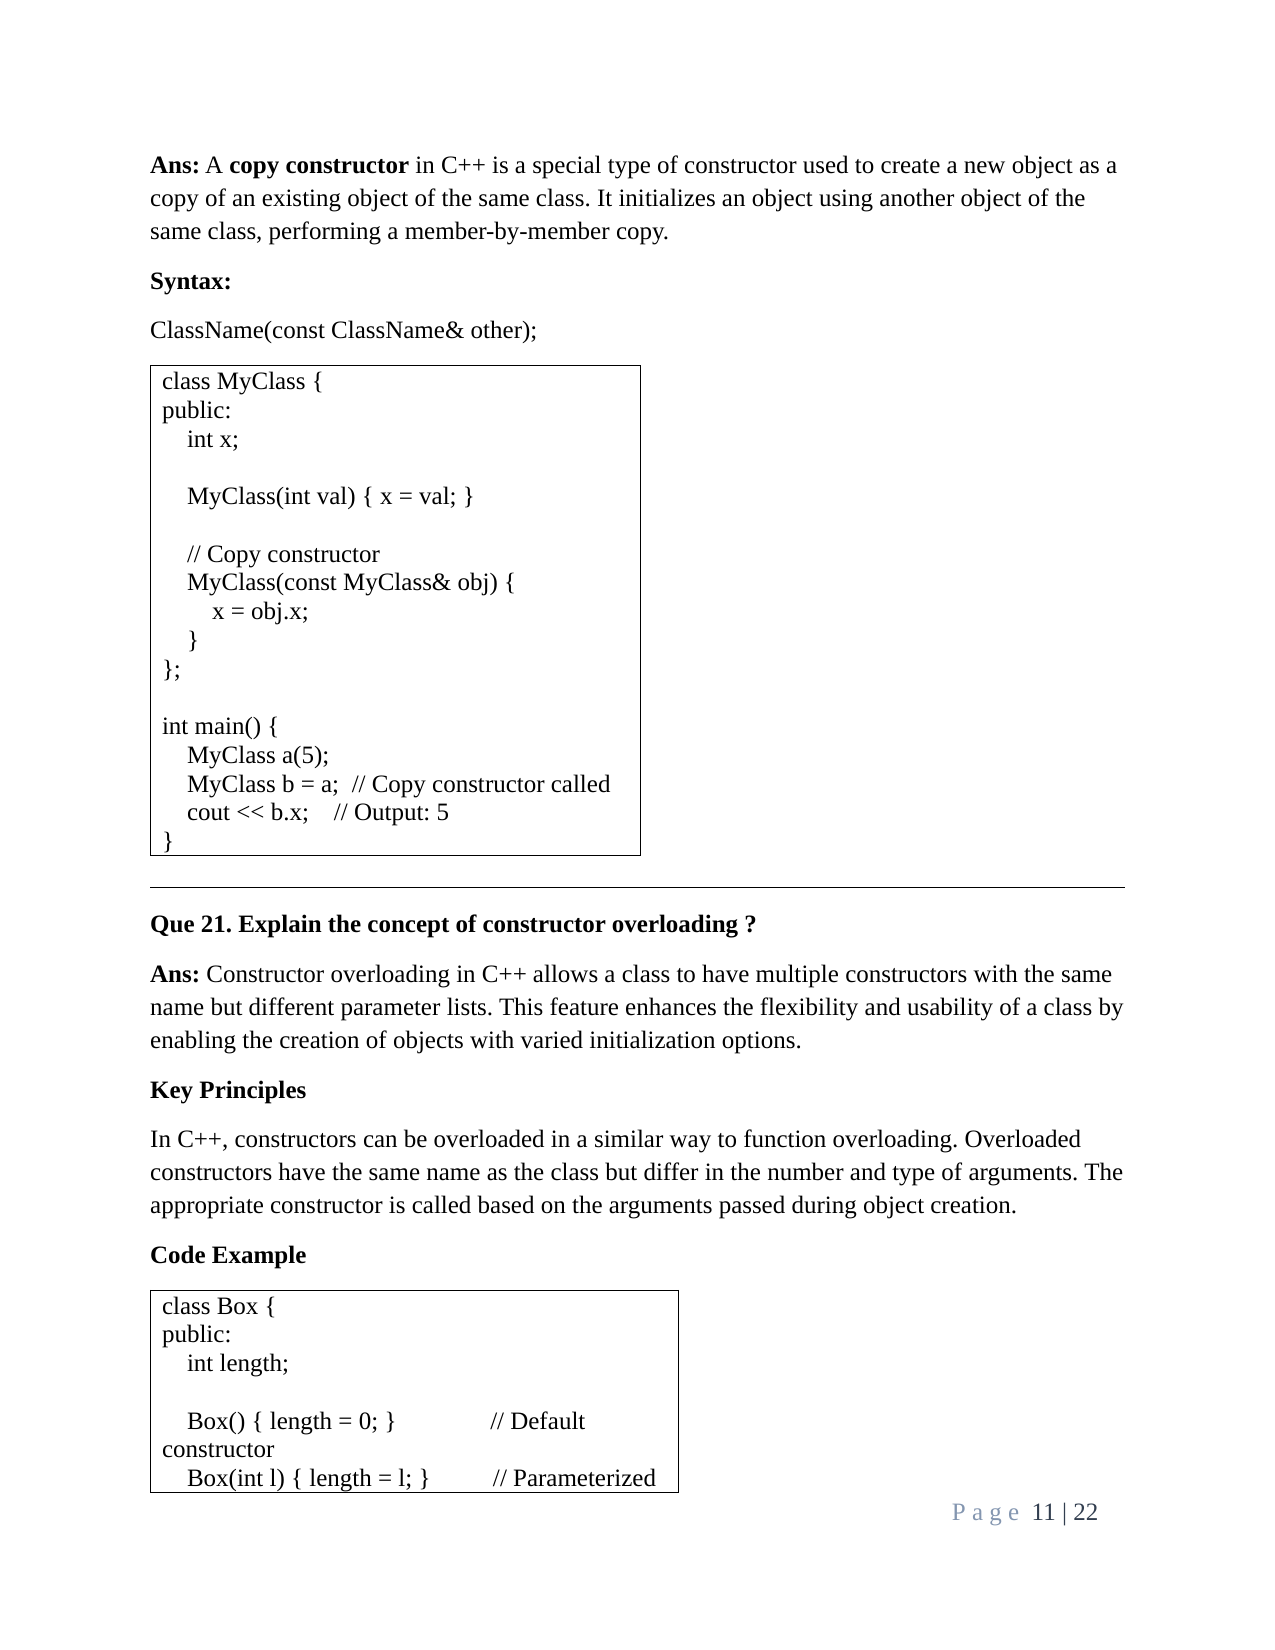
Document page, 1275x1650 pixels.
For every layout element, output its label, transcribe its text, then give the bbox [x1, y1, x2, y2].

text Key Principles [150, 1075, 1125, 1103]
text ClassName(const ClassName& other); [150, 315, 1125, 344]
table_header class MyClass { public: int x; MyClass(int val) { x = val; } // Copy constructor MyClass(const MyClass& obj) { x = obj.x; } }; int main() { MyClass a(5); MyClass b = a; // Copy constructor called cout << b.x; // Output: 5 } [151, 366, 640, 855]
text Code Example [150, 1240, 1125, 1269]
text Que 21. Explain the concept of constructor overloading ? [150, 909, 1125, 938]
text Syntax: [150, 266, 1125, 294]
text In C++, constructors can be overloaded in a similar way to function overloading. Overloaded constructors have the same name as the class but differ in the number and type of arguments. The appropriate constructor is called based on the arguments passed during object creation. [150, 1124, 1125, 1219]
text Ans: Constructor overloading in C++ allows a class to have multiple constructors with the same name but different parameter lists. This feature enhances the flexibility and usability of a class by enabling the creation of objects with varied initialization options. [150, 959, 1125, 1054]
text Ans: A copy constructor in C++ is a special type of constructor used to create a new object as a copy of an existing object of the same class. It initializes an object using another object of the same class, performing a member-by-member copy. [150, 150, 1125, 245]
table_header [151, 1291, 678, 1492]
